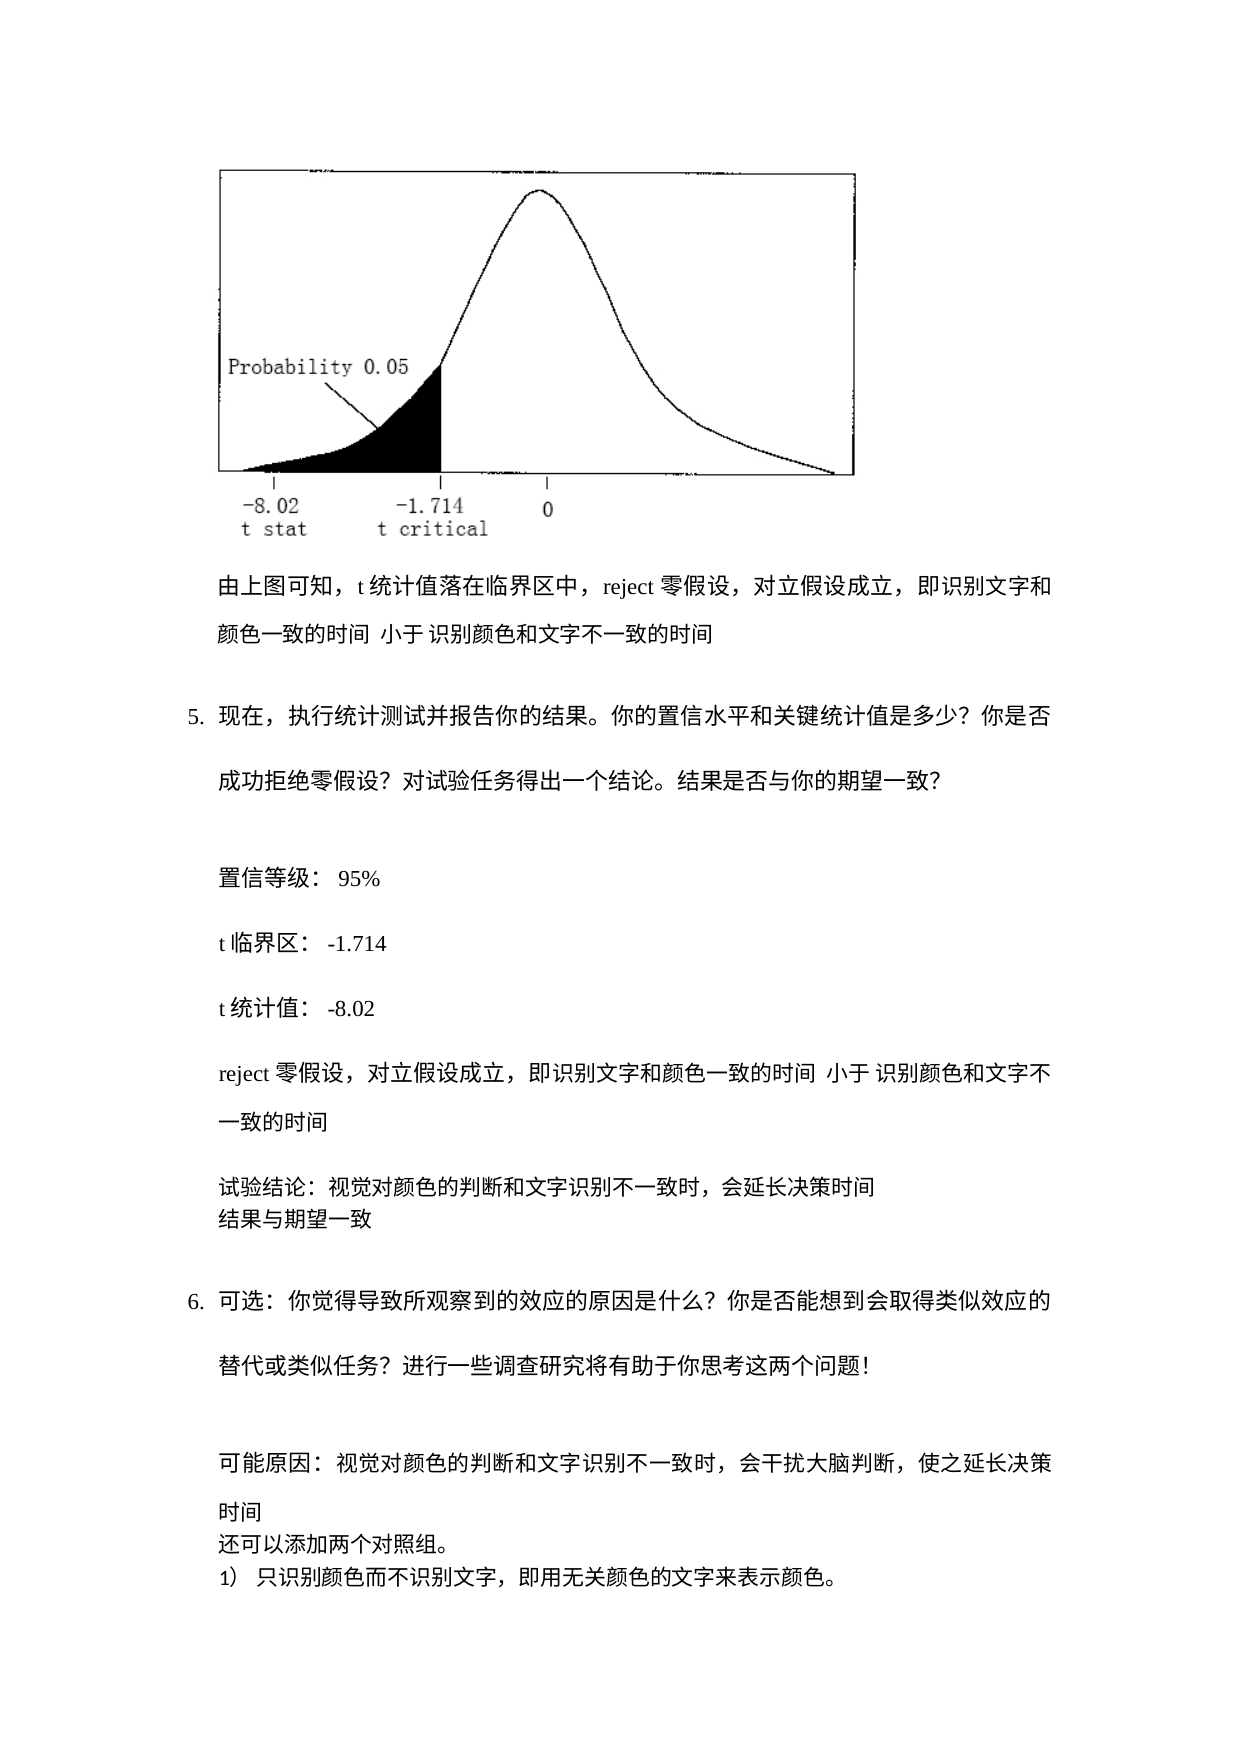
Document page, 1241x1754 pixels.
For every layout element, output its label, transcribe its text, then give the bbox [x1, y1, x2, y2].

list reject 零假设，对立假设成立，即识别文字和颜色一致的时间 小于 识别颜色和文字不一致的时间 [218, 1039, 1053, 1137]
list 置信等级： 95% [218, 844, 1053, 909]
list t 统计值： -8.02 [218, 974, 1053, 1039]
list 可选：你觉得导致所观察到的效应的原因是什么？你是否能想到会取得类似效应的替代或类似任务？进行一些调查研究将有助于你思考这两个问题！ [187, 1267, 1053, 1397]
list 结果与期望一致 [218, 1202, 1053, 1234]
list t 临界区： -1.714 [218, 909, 1053, 974]
list 试验结论：视觉对颜色的判断和文字识别不一致时，会延长决策时间 [218, 1169, 1053, 1202]
picture [187, 162, 871, 547]
list 现在，执行统计测试并报告你的结果。你的置信水平和关键统计值是多少？你是否成功拒绝零假设？对试验任务得出一个结论。结果是否与你的期望一致？ [187, 682, 1053, 812]
list 由上图可知，t统计值落在临界区中，reject 零假设，对立假设成立，即识别文字和颜色一致的时间 小于 识别颜色和文字不一致的时间 [217, 552, 1053, 649]
list 可能原因：视觉对颜色的判断和文字识别不一致时，会干扰大脑判断，使之延长决策时间 [218, 1429, 1053, 1527]
list 还可以添加两个对照组。 [218, 1527, 1053, 1559]
list 只识别颜色而不识别文字，即用无关颜色的文字来表示颜色。 [218, 1559, 1053, 1592]
